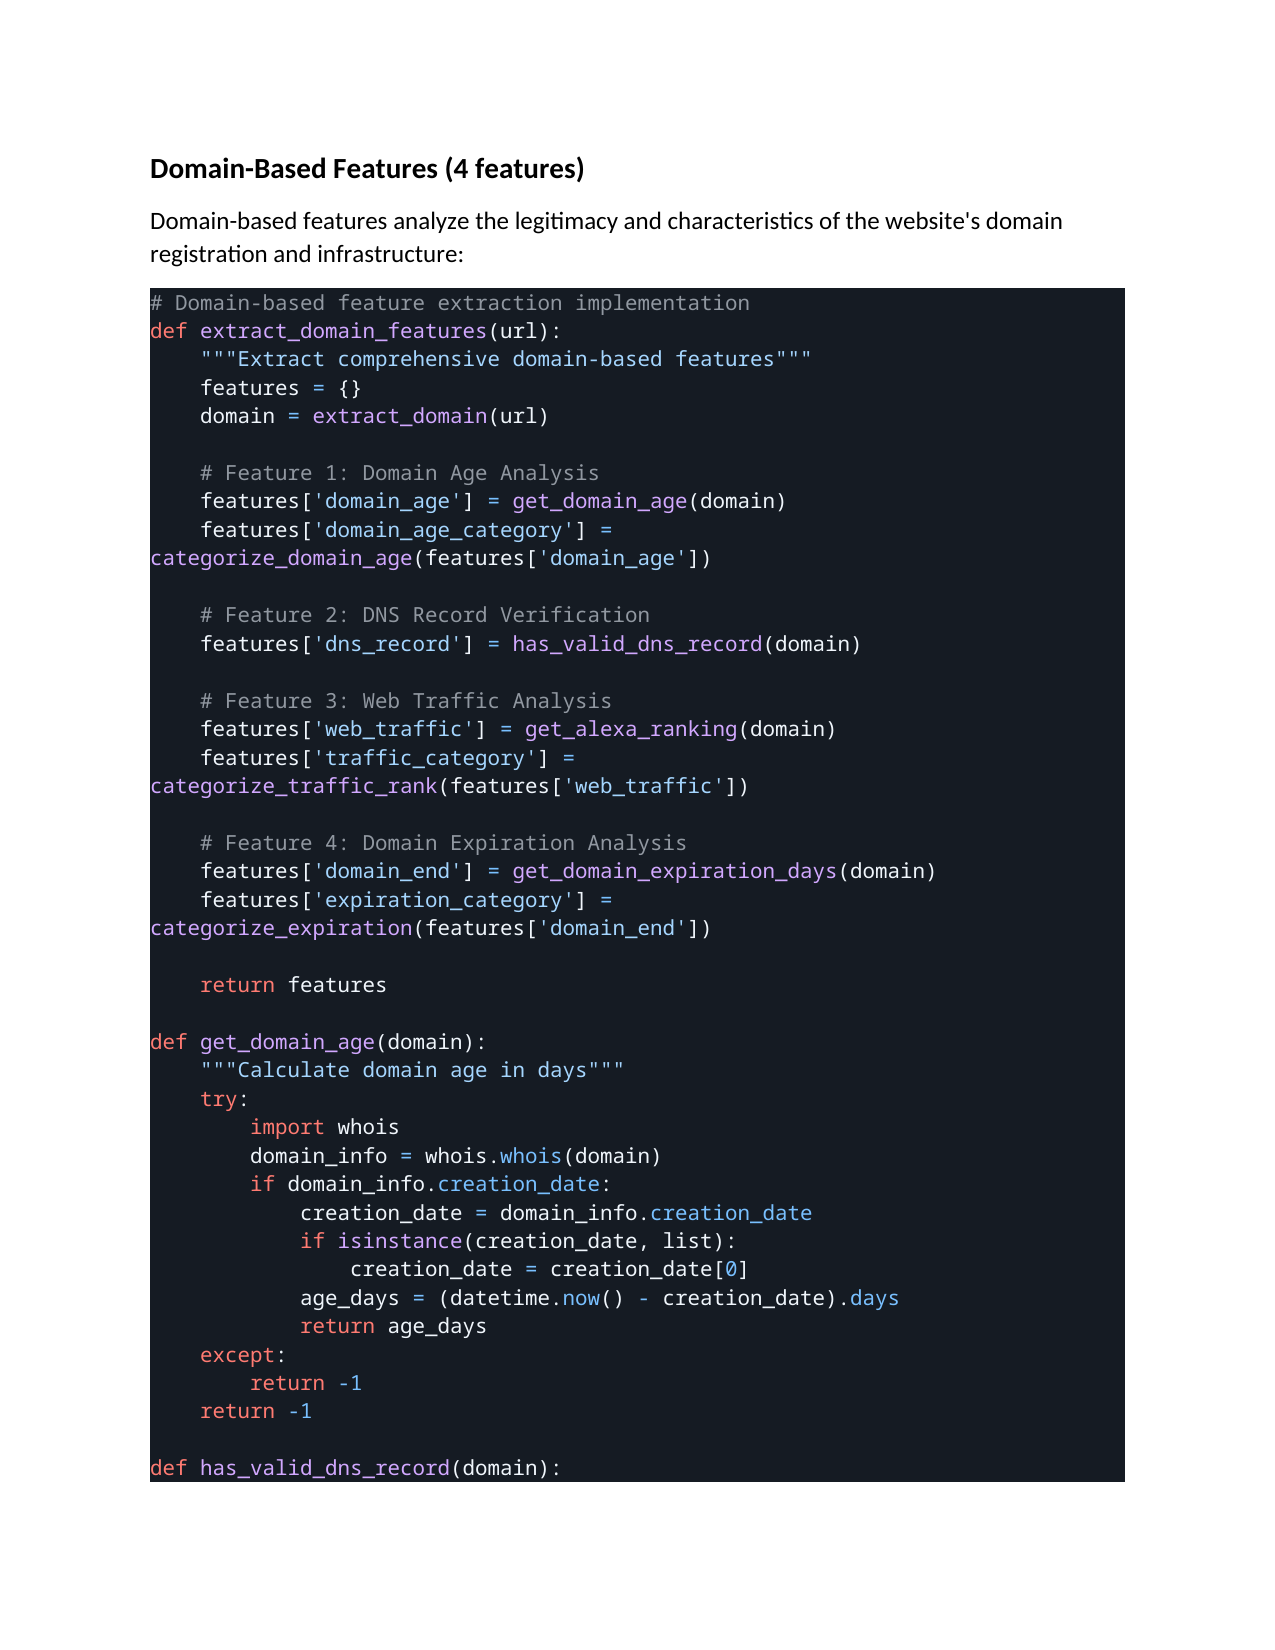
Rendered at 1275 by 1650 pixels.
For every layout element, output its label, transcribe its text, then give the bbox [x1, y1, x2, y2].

text # Feature 1: Domain Age Analysis [150, 458, 1125, 487]
text return age_days [150, 1311, 1125, 1340]
text import whois [150, 1112, 1125, 1141]
text domain = extract_domain(url) [150, 401, 1125, 430]
text if isinstance(creation_date, list): [150, 1226, 1125, 1254]
text return -1 [150, 1368, 1125, 1397]
text # Feature 2: DNS Record Verification [150, 600, 1125, 629]
text # Feature 4: Domain Expiration Analysis [150, 828, 1125, 856]
text if domain_info.creation_date: [150, 1169, 1125, 1198]
text features['domain_age'] = get_domain_age(domain) [150, 487, 1125, 515]
subtitle Domain-Based Features (4 features) [150, 150, 1125, 186]
text def has_valid_dns_record(domain): [150, 1453, 1125, 1482]
text """Calculate domain age in days""" [150, 1055, 1125, 1084]
text Domain-based features analyze the legitimacy and characteristics of the website's domain registration and infrastructure: [150, 205, 1125, 268]
text """Extract comprehensive domain-based features""" [150, 344, 1125, 373]
text def get_domain_age(domain): [150, 1027, 1125, 1055]
text creation_date = creation_date[0] [150, 1254, 1125, 1283]
text # Feature 3: Web Traffic Analysis [150, 686, 1125, 714]
text return -1 [150, 1397, 1125, 1425]
text # Domain-based feature extraction implementation [150, 288, 1125, 316]
text features['web_traffic'] = get_alexa_ranking(domain) [150, 714, 1125, 743]
text try: [150, 1084, 1125, 1112]
text domain_info = whois.whois(domain) [150, 1141, 1125, 1169]
text features = {} [150, 373, 1125, 401]
text features['traffic_category'] = categorize_traffic_rank(features['web_traffic']) [150, 743, 1125, 799]
text return features [150, 970, 1125, 998]
text features['domain_age_category'] = categorize_domain_age(features['domain_age']) [150, 515, 1125, 572]
text except: [150, 1340, 1125, 1368]
text age_days = (datetime.now() - creation_date).days [150, 1283, 1125, 1311]
text creation_date = domain_info.creation_date [150, 1198, 1125, 1226]
text features['expiration_category'] = categorize_expiration(features['domain_end']) [150, 885, 1125, 942]
text def extract_domain_features(url): [150, 316, 1125, 344]
text features['domain_end'] = get_domain_expiration_days(domain) [150, 856, 1125, 885]
text features['dns_record'] = has_valid_dns_record(domain) [150, 629, 1125, 657]
